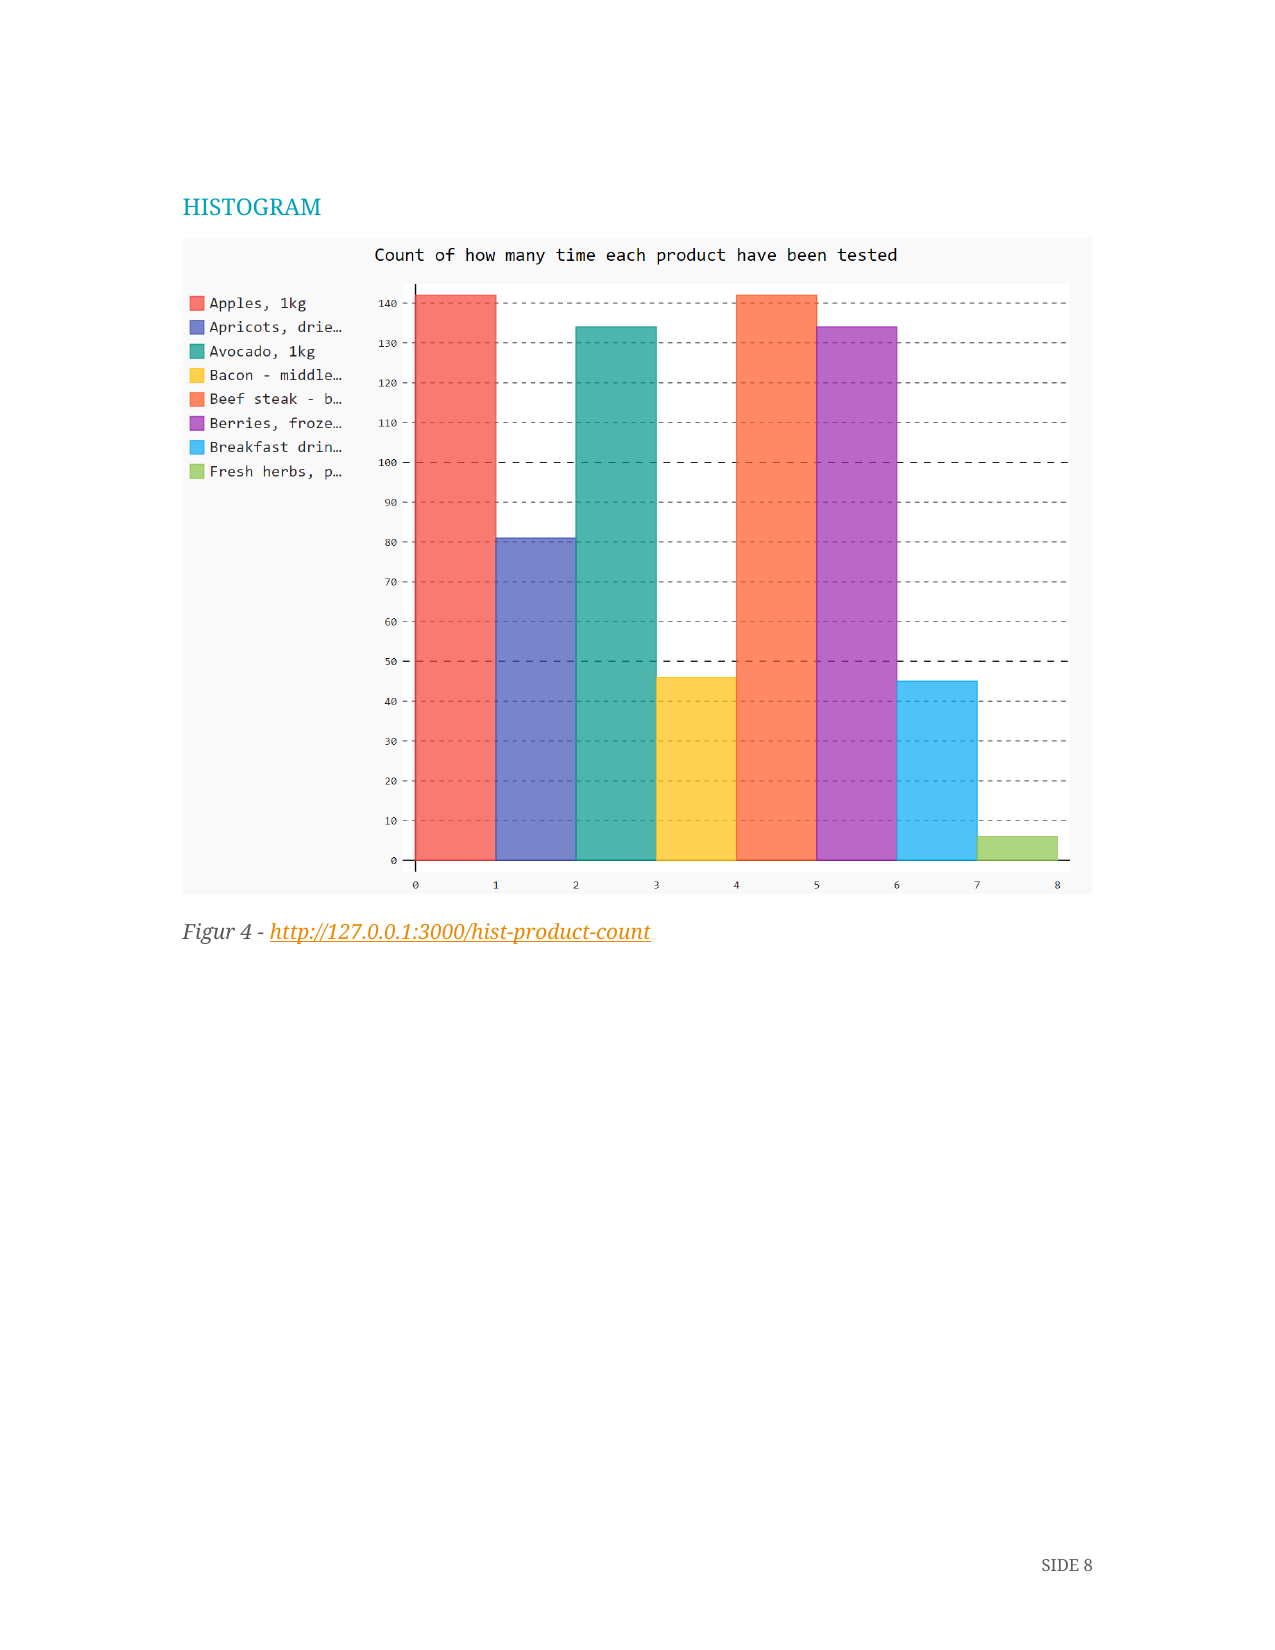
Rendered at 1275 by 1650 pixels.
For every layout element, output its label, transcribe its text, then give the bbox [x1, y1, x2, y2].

subtitle histogram [182, 191, 1093, 222]
picture [182, 238, 1093, 894]
text Figur 4 - http://127.0.0.1:3000/hist-product-count [182, 917, 1093, 945]
